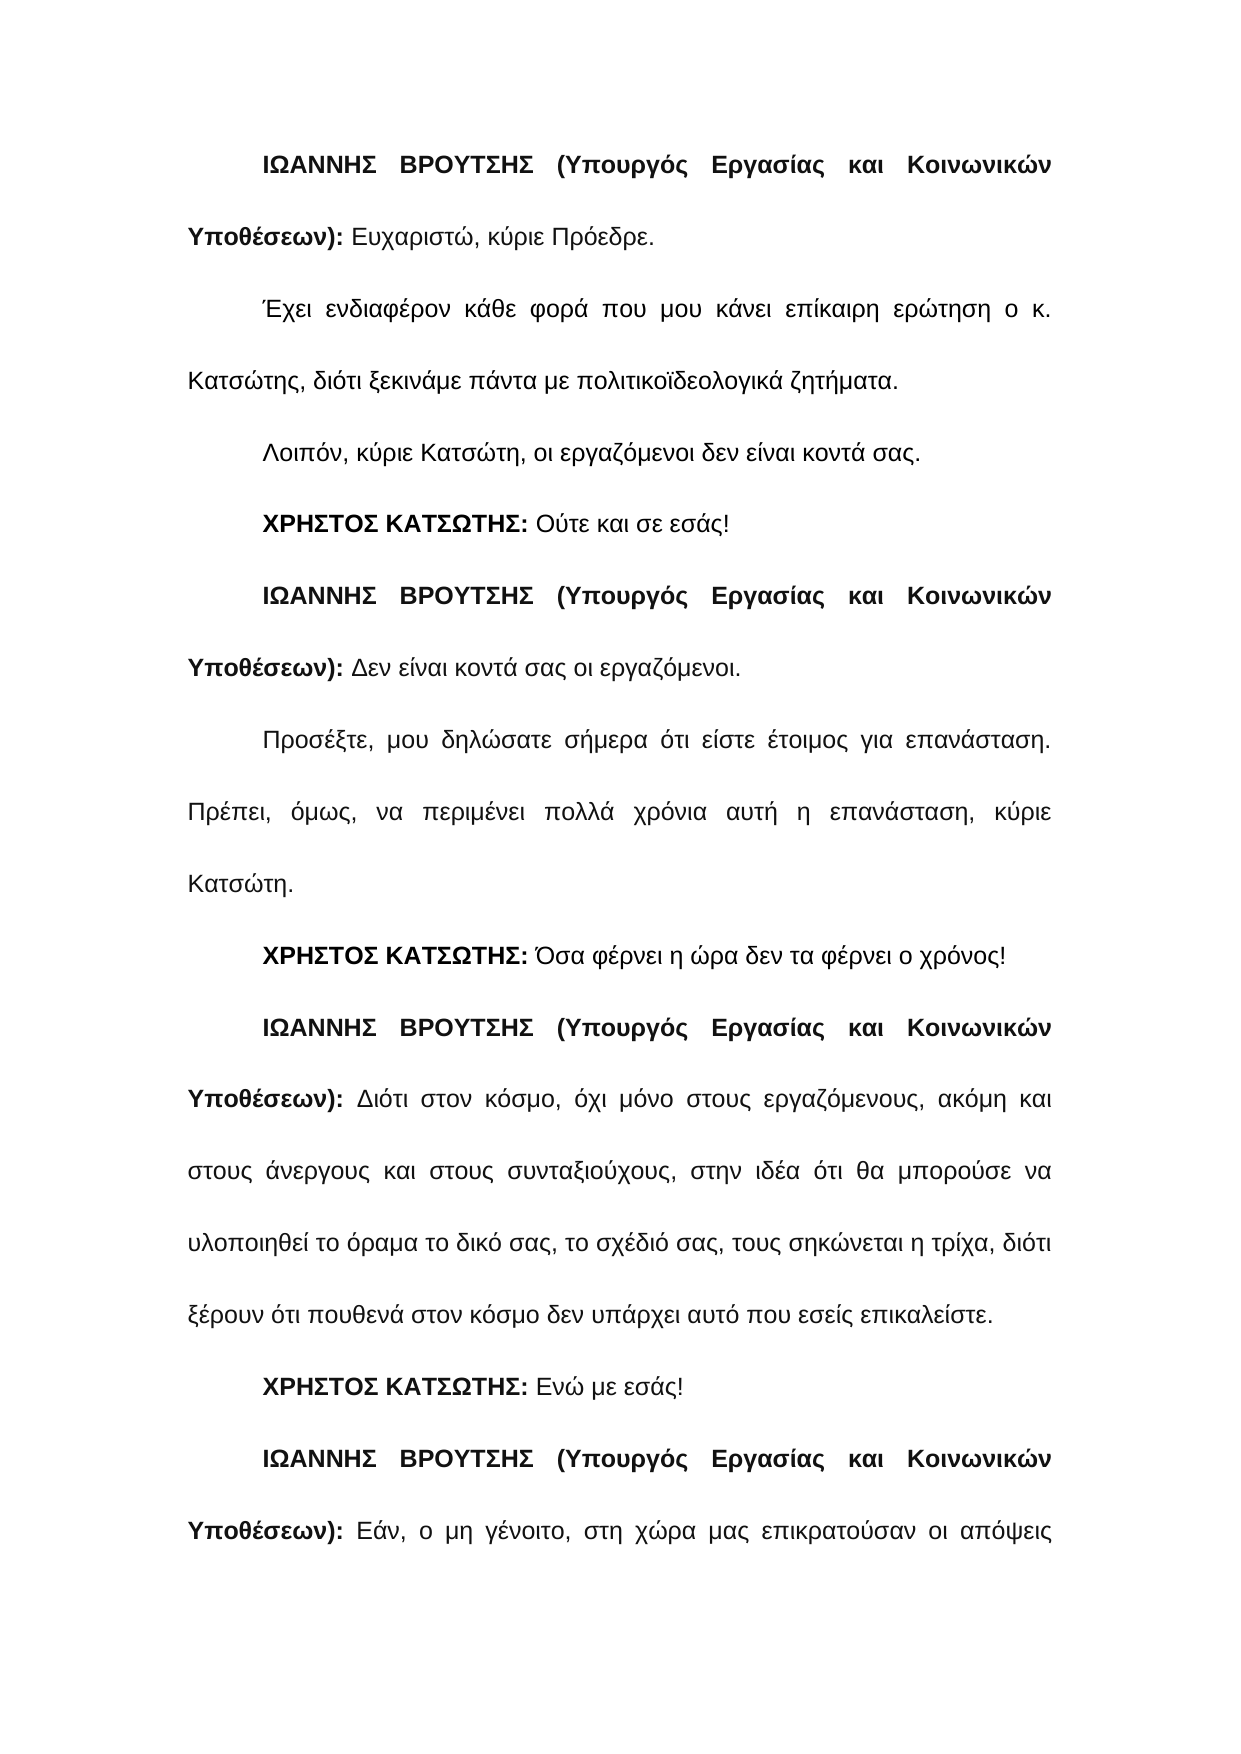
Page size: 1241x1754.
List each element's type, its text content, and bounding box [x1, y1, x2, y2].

text ΙΩΑΝΝΗΣ ΒΡΟΥΤΣΗΣ (Υπουργός Εργασίας και Κοινωνικών Υποθέσεων): Διότι στον κόσμο, όχι μόνο στους εργαζόμενους, ακόμη και στους άνεργους και στους συνταξιούχους, στην ιδέα ότι θα μπορούσε να υλοποιηθεί το όραμα το δικό σας, το σχέδιό σας, τους σηκώνεται η τρίχα, διότι ξέρουν ότι πουθενά στον κόσμο δεν υπάρχει αυτό που εσείς επικαλείστε. [187, 1012, 1053, 1329]
text Προσέξτε, μου δηλώσατε σήμερα ότι είστε έτοιμος για επανάσταση. Πρέπει, όμως, να περιμένει πολλά χρόνια αυτή η επανάσταση, κύριε Κατσώτη. [187, 725, 1053, 897]
text ΙΩΑΝΝΗΣ ΒΡΟΥΤΣΗΣ (Υπουργός Εργασίας και Κοινωνικών Υποθέσεων): Ευχαριστώ, κύριε Πρόεδρε. [187, 150, 1053, 251]
text Έχει ενδιαφέρον κάθε φορά που μου κάνει επίκαιρη ερώτηση ο κ. Κατσώτης, διότι ξεκινάμε πάντα με πολιτικοϊδεολογικά ζητήματα. [187, 294, 1053, 394]
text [187, 1444, 1053, 1544]
text ΧΡΗΣΤΟΣ ΚΑΤΣΩΤΗΣ: Όσα φέρνει η ώρα δεν τα φέρνει ο χρόνος! [187, 941, 1053, 969]
text ΙΩΑΝΝΗΣ ΒΡΟΥΤΣΗΣ (Υπουργός Εργασίας και Κοινωνικών Υποθέσεων): Δεν είναι κοντά σας οι εργαζόμενοι. [187, 581, 1053, 682]
text ΧΡΗΣΤΟΣ ΚΑΤΣΩΤΗΣ: Ενώ με εσάς! [187, 1372, 1053, 1401]
text Λοιπόν, κύριε Κατσώτη, οι εργαζόμενοι δεν είναι κοντά σας. [187, 437, 1053, 466]
text ΧΡΗΣΤΟΣ ΚΑΤΣΩΤΗΣ: Ούτε και σε εσάς! [187, 509, 1053, 538]
